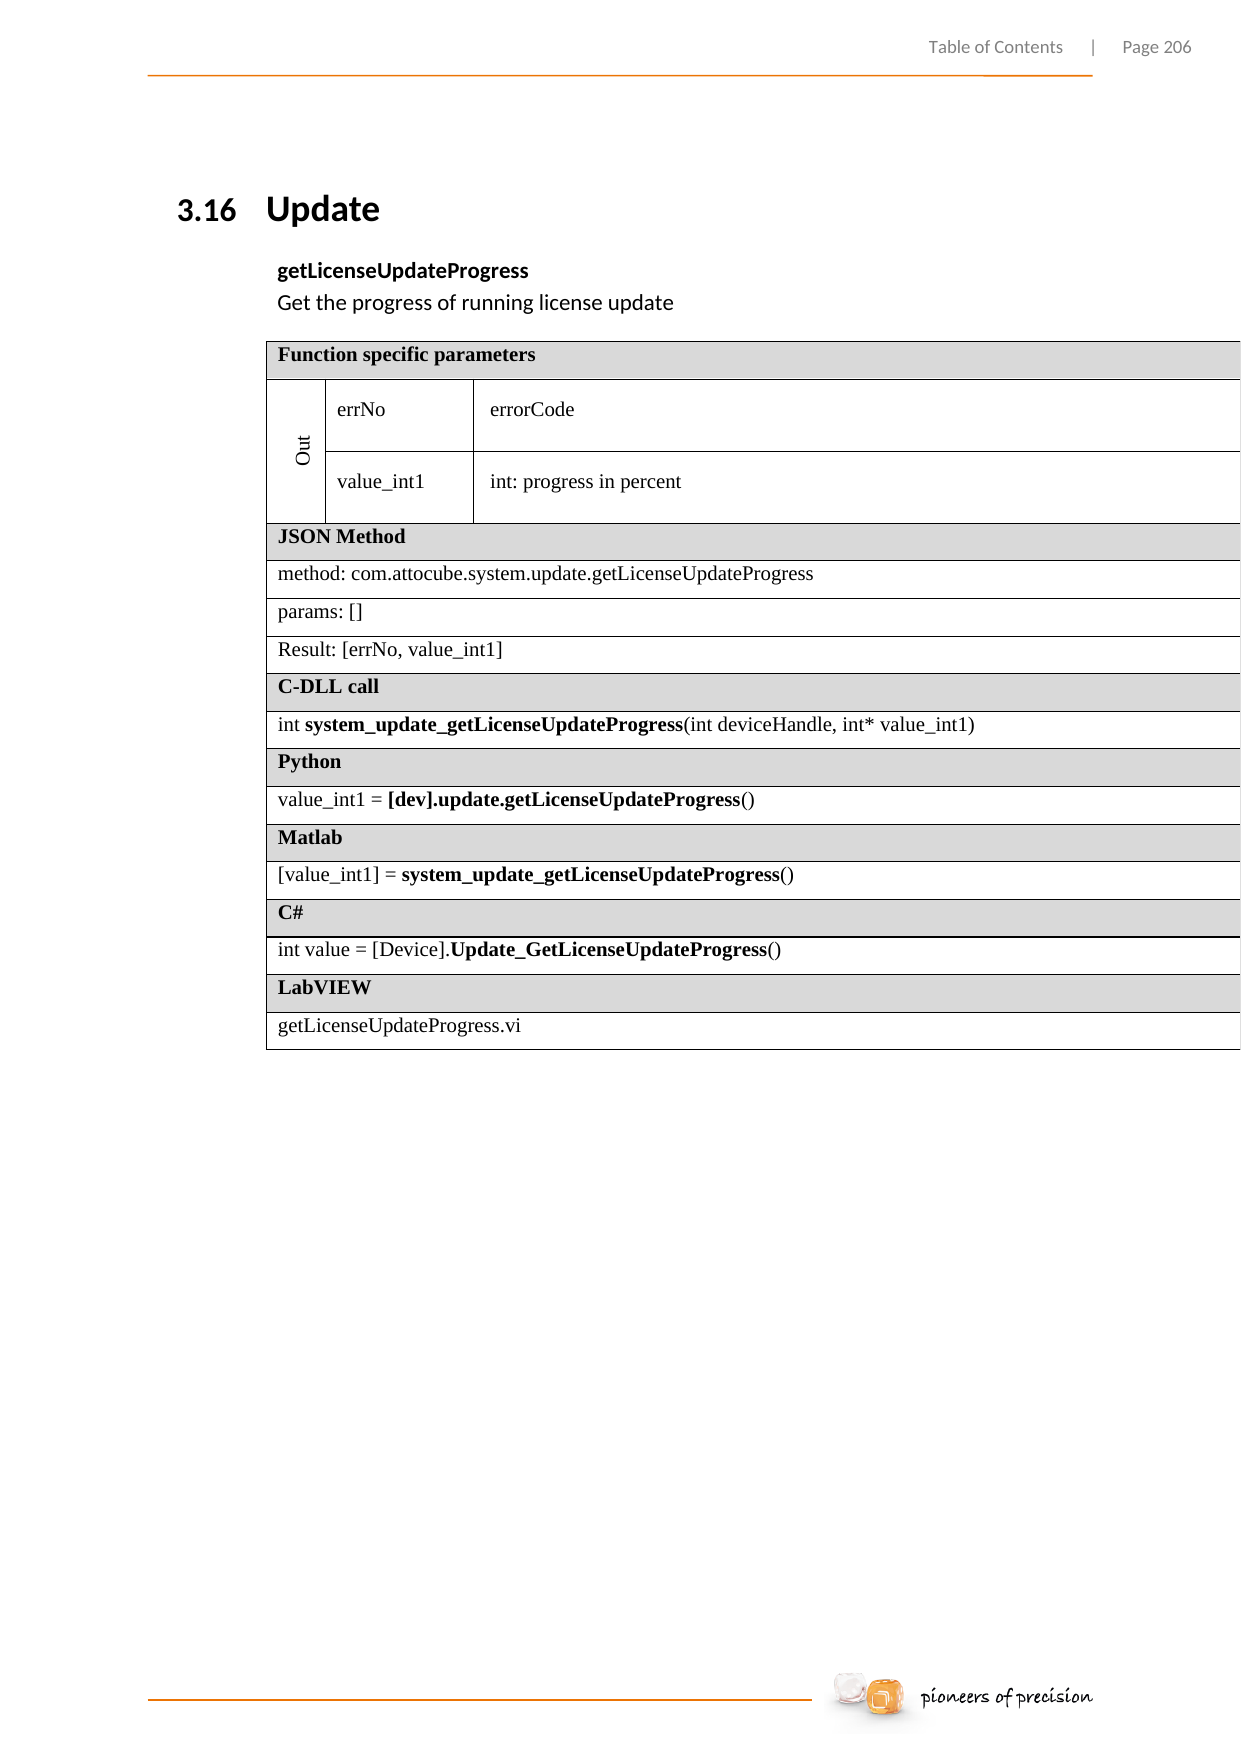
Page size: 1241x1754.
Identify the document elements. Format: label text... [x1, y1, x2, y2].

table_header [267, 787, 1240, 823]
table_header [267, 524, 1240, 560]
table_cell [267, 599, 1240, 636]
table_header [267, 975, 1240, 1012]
subtitle Update [236, 185, 1063, 231]
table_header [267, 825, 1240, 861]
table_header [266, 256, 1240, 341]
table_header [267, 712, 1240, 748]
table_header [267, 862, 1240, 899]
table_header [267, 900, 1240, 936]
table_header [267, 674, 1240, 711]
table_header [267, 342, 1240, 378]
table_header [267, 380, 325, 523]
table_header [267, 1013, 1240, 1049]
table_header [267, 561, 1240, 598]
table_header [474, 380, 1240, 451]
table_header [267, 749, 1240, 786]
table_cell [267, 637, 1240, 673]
picture [823, 1647, 1093, 1734]
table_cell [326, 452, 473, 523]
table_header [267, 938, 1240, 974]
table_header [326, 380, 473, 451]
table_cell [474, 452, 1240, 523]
